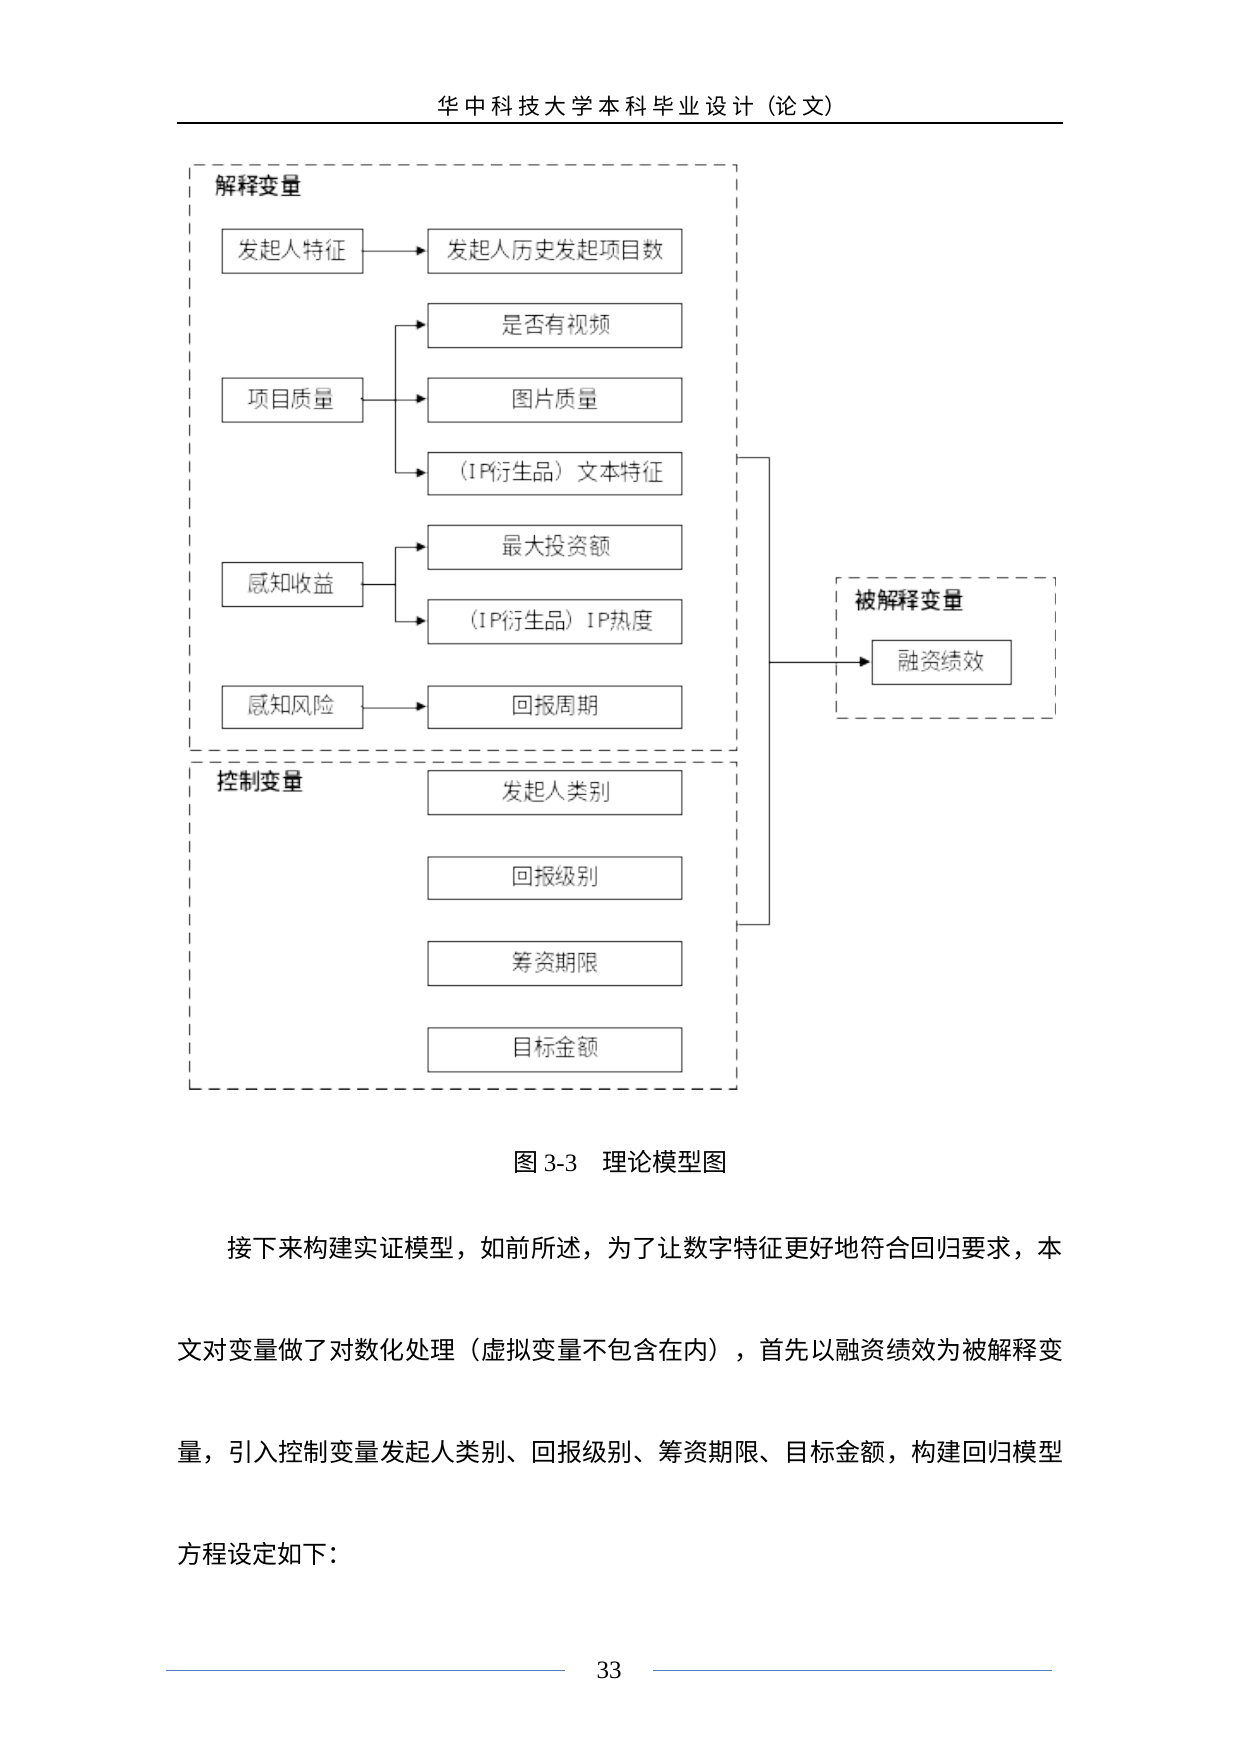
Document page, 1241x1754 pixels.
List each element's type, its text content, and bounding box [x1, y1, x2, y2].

text 接下来构建实证模型，如前所述，为了让数字特征更好地符合回归要求，本文对变量做了对数化处理（虚拟变量不包含在内），首先以融资绩效为被解释变量，引入控制变量发起人类别、回报级别、筹资期限、目标金额，构建回归模型方程设定如下： [177, 1213, 1063, 1586]
